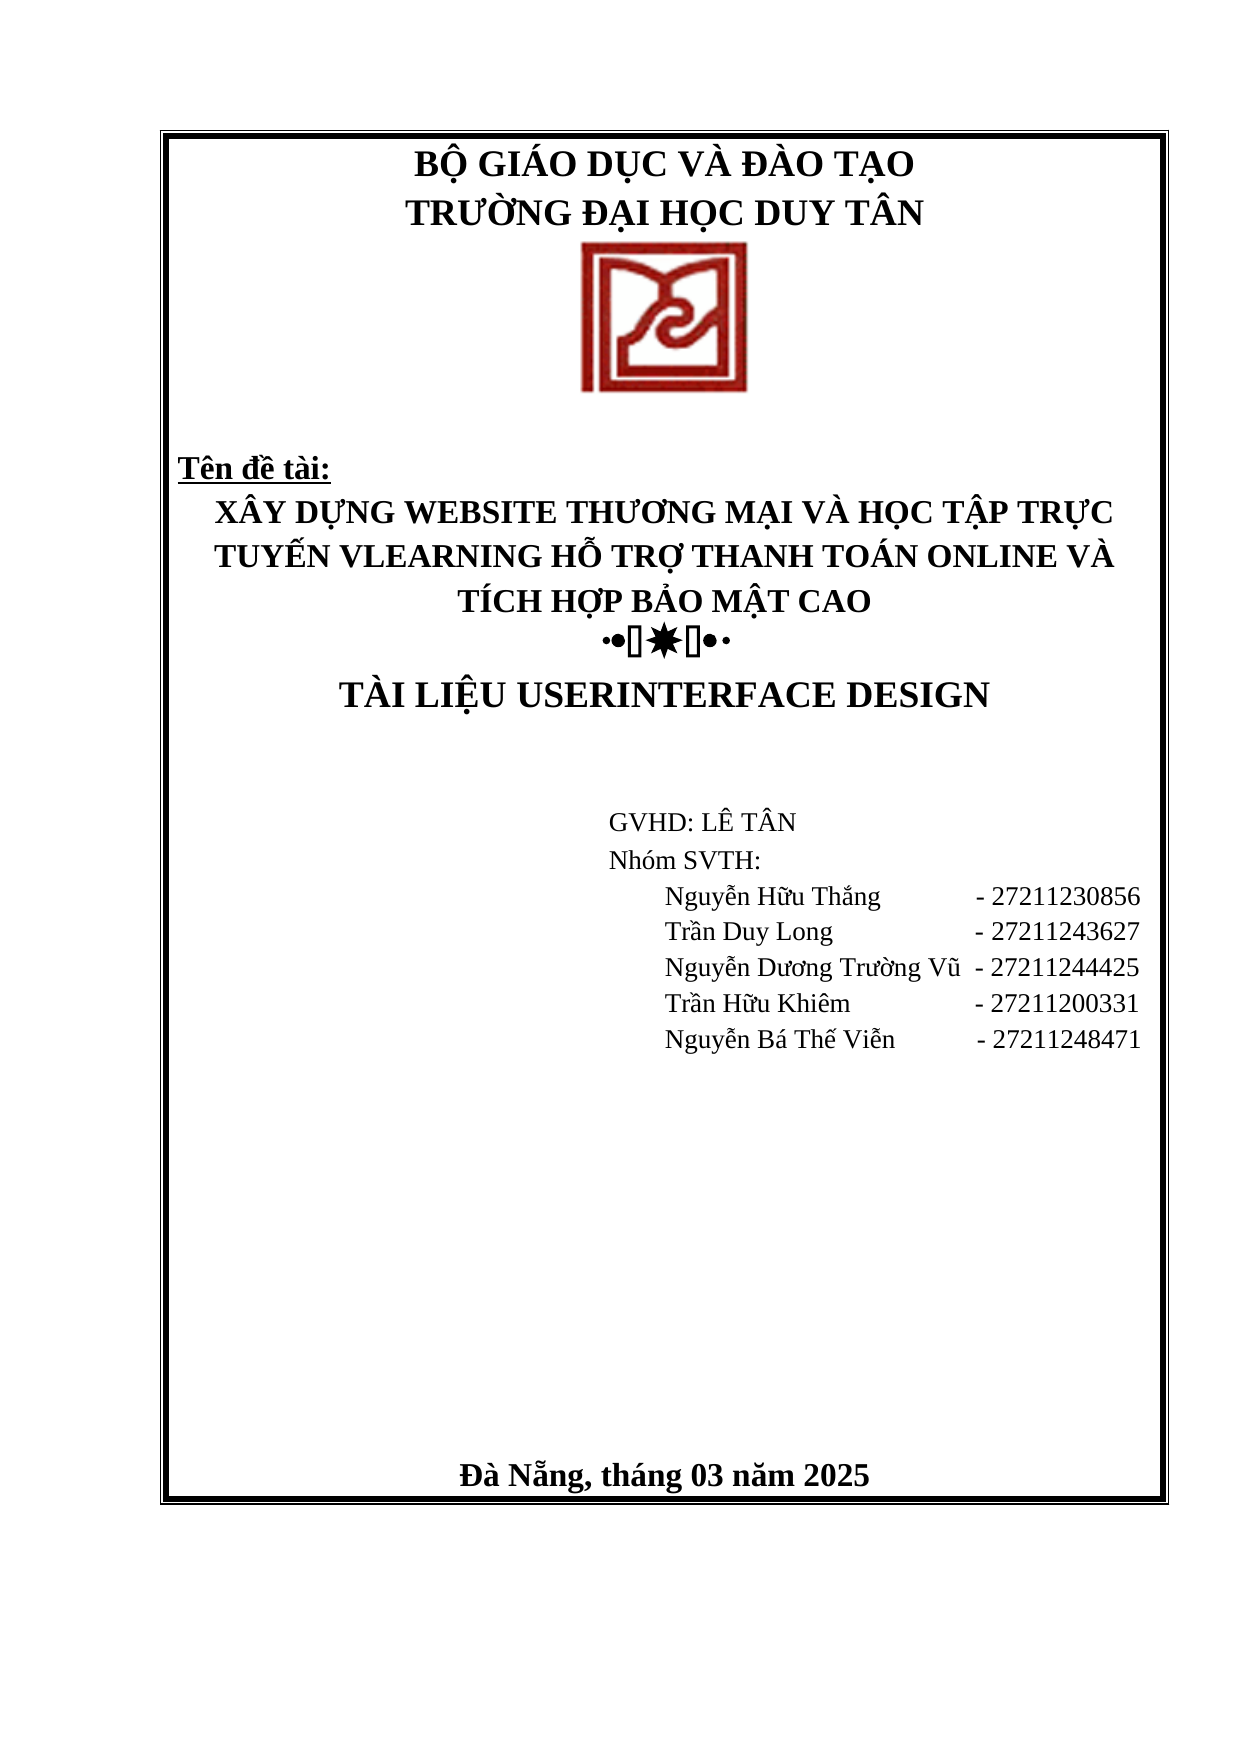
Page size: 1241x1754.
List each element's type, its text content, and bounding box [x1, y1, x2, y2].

picture [579, 240, 750, 395]
text Trần Hữu Khiêm - 27211200331 [169, 976, 1160, 1011]
text Trần Duy Long - 27211243627 [169, 904, 1160, 940]
text GVHD: LÊ TÂN [169, 795, 1160, 833]
text Tên đề tài: [169, 437, 1160, 481]
text Nguyễn Bá Thế Viễn - 27211248471 [169, 1011, 1160, 1054]
text BỘ GIÁO DỤC VÀ ĐÀO TẠO [169, 139, 1160, 179]
text Nhóm SVTH: [169, 833, 1160, 868]
text XÂY DỰNG WEBSITE THƯƠNG MẠI VÀ HỌC TẬP TRỰC TUYẾN VLEARNING HỖ TRỢ THANH TOÁN ONLINE VÀ TÍCH HỢP BẢO MẬT CAO [169, 481, 1160, 619]
text TÀI LIỆU USERINTERFACE DESIGN [169, 661, 1160, 716]
text Nguyễn Hữu Thắng - 27211230856 [169, 868, 1160, 904]
text Đà Nẵng, tháng 03 năm 2025 [169, 1444, 1160, 1496]
text Nguyễn Dương Trường Vũ - 27211244425 [169, 940, 1160, 976]
text TRƯỜNG ĐẠI HỌC DUY TÂN [169, 179, 1160, 234]
